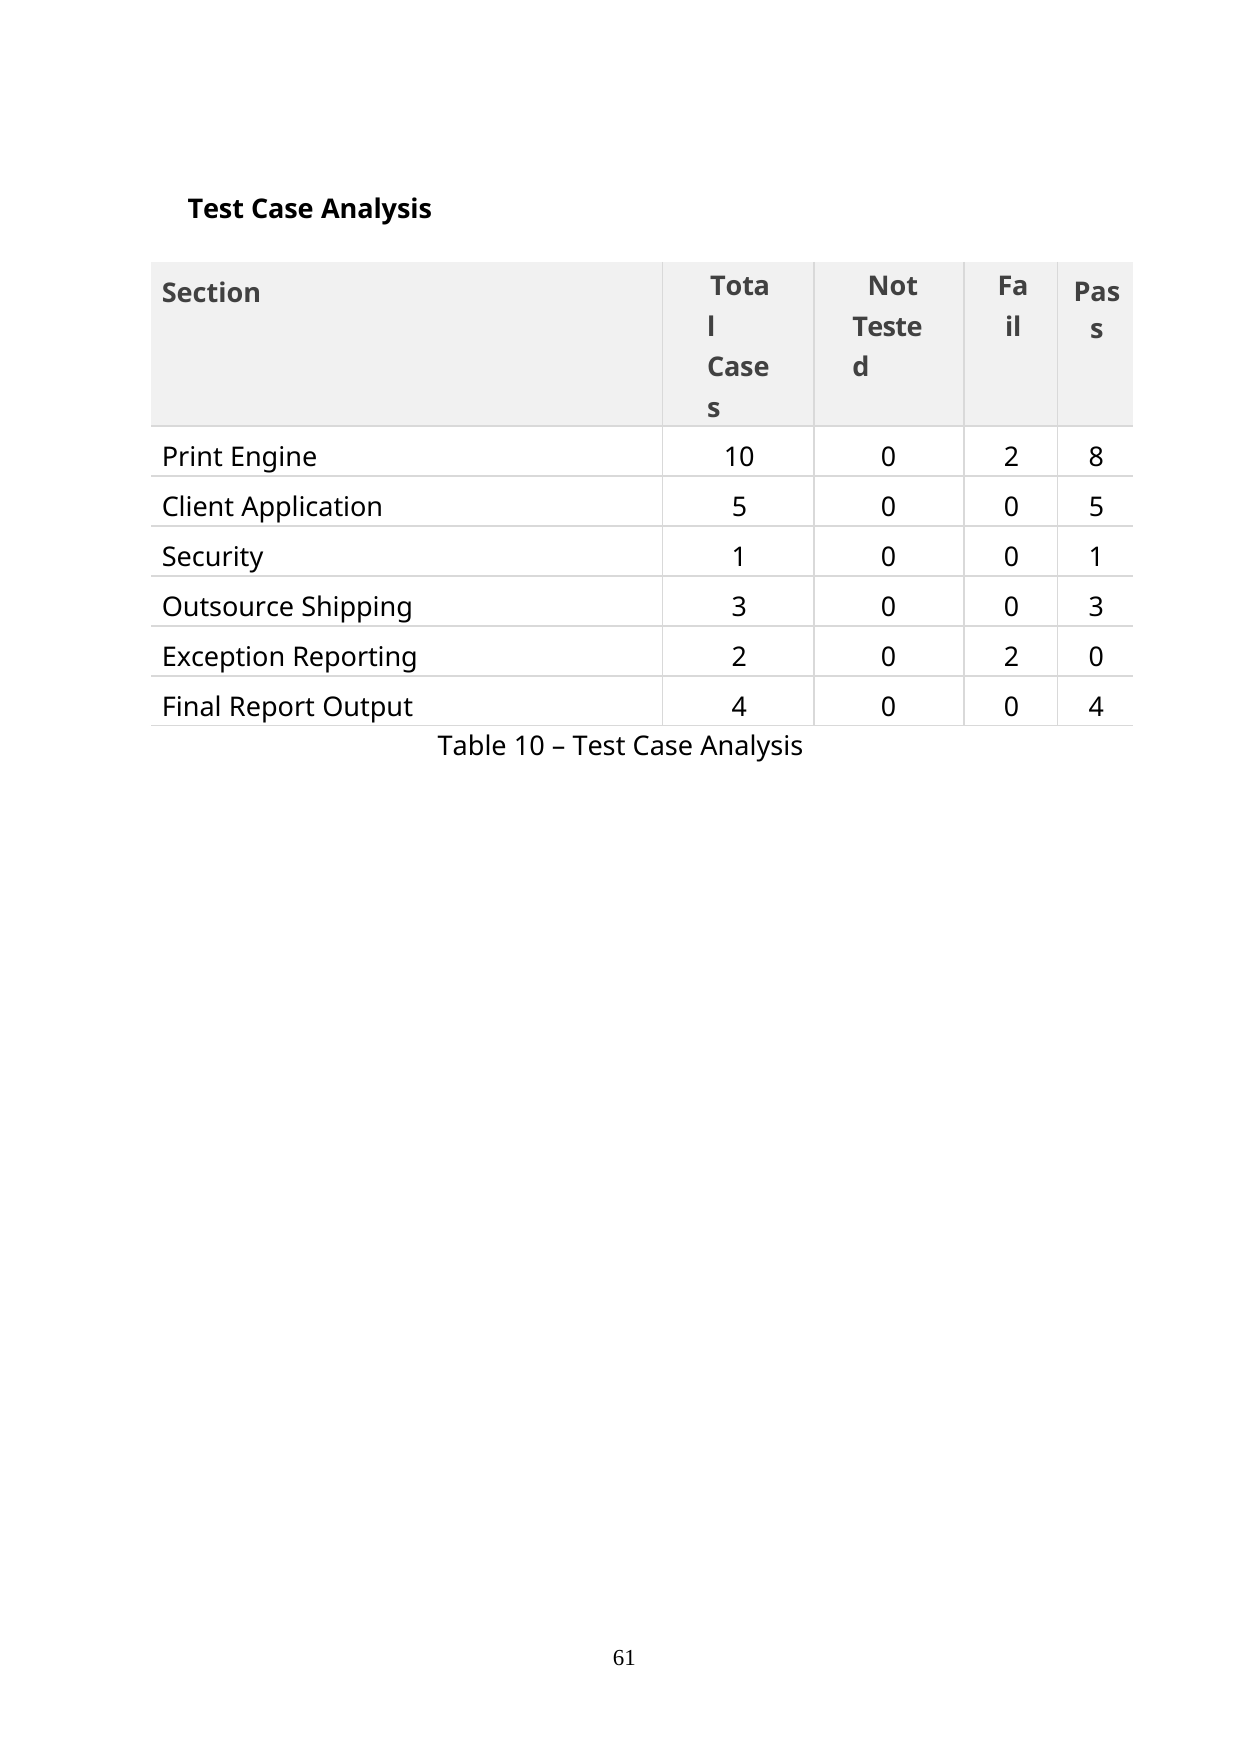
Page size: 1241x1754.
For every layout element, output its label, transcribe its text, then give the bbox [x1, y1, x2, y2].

table_cell 2 [663, 627, 813, 675]
table_cell Outsource Shipping [151, 577, 662, 625]
table_cell 2 [965, 427, 1057, 475]
table_cell 0 [815, 477, 963, 525]
table_cell 0 [1058, 627, 1133, 675]
table_cell 0 [815, 677, 963, 725]
table_cell 1 [1058, 527, 1133, 575]
table_cell 0 [815, 627, 963, 675]
table_cell 5 [663, 477, 813, 525]
table_cell Exception Reporting [151, 627, 662, 675]
table_cell 0 [965, 527, 1057, 575]
table_cell 3 [663, 577, 813, 625]
table_cell 1 [663, 527, 813, 575]
table_cell 0 [815, 527, 963, 575]
table_header Pass [1058, 262, 1133, 425]
table_cell 10 [663, 427, 813, 475]
subtitle Test Case Analysis [187, 189, 1173, 226]
table_cell 0 [815, 577, 963, 625]
text Table 10 – Test Case Analysis [379, 726, 862, 763]
table_header Total Cases [663, 262, 813, 425]
table_cell Final Report Output [151, 677, 662, 725]
table_cell 4 [1058, 677, 1133, 725]
table_cell 4 [663, 677, 813, 725]
table_cell 0 [965, 677, 1057, 725]
table_cell Client Application [151, 477, 662, 525]
table_cell 0 [815, 427, 963, 475]
table_cell Security [151, 527, 662, 575]
table_cell 8 [1058, 427, 1133, 475]
table_cell 5 [1058, 477, 1133, 525]
table_header Fa il [965, 262, 1057, 425]
table_cell Print Engine [151, 427, 662, 475]
table_header Not Tested [815, 262, 963, 425]
table_cell 2 [965, 627, 1057, 675]
table_cell 3 [1058, 577, 1133, 625]
table_header Section [151, 262, 662, 425]
table_cell 0 [965, 477, 1057, 525]
table_cell 0 [965, 577, 1057, 625]
